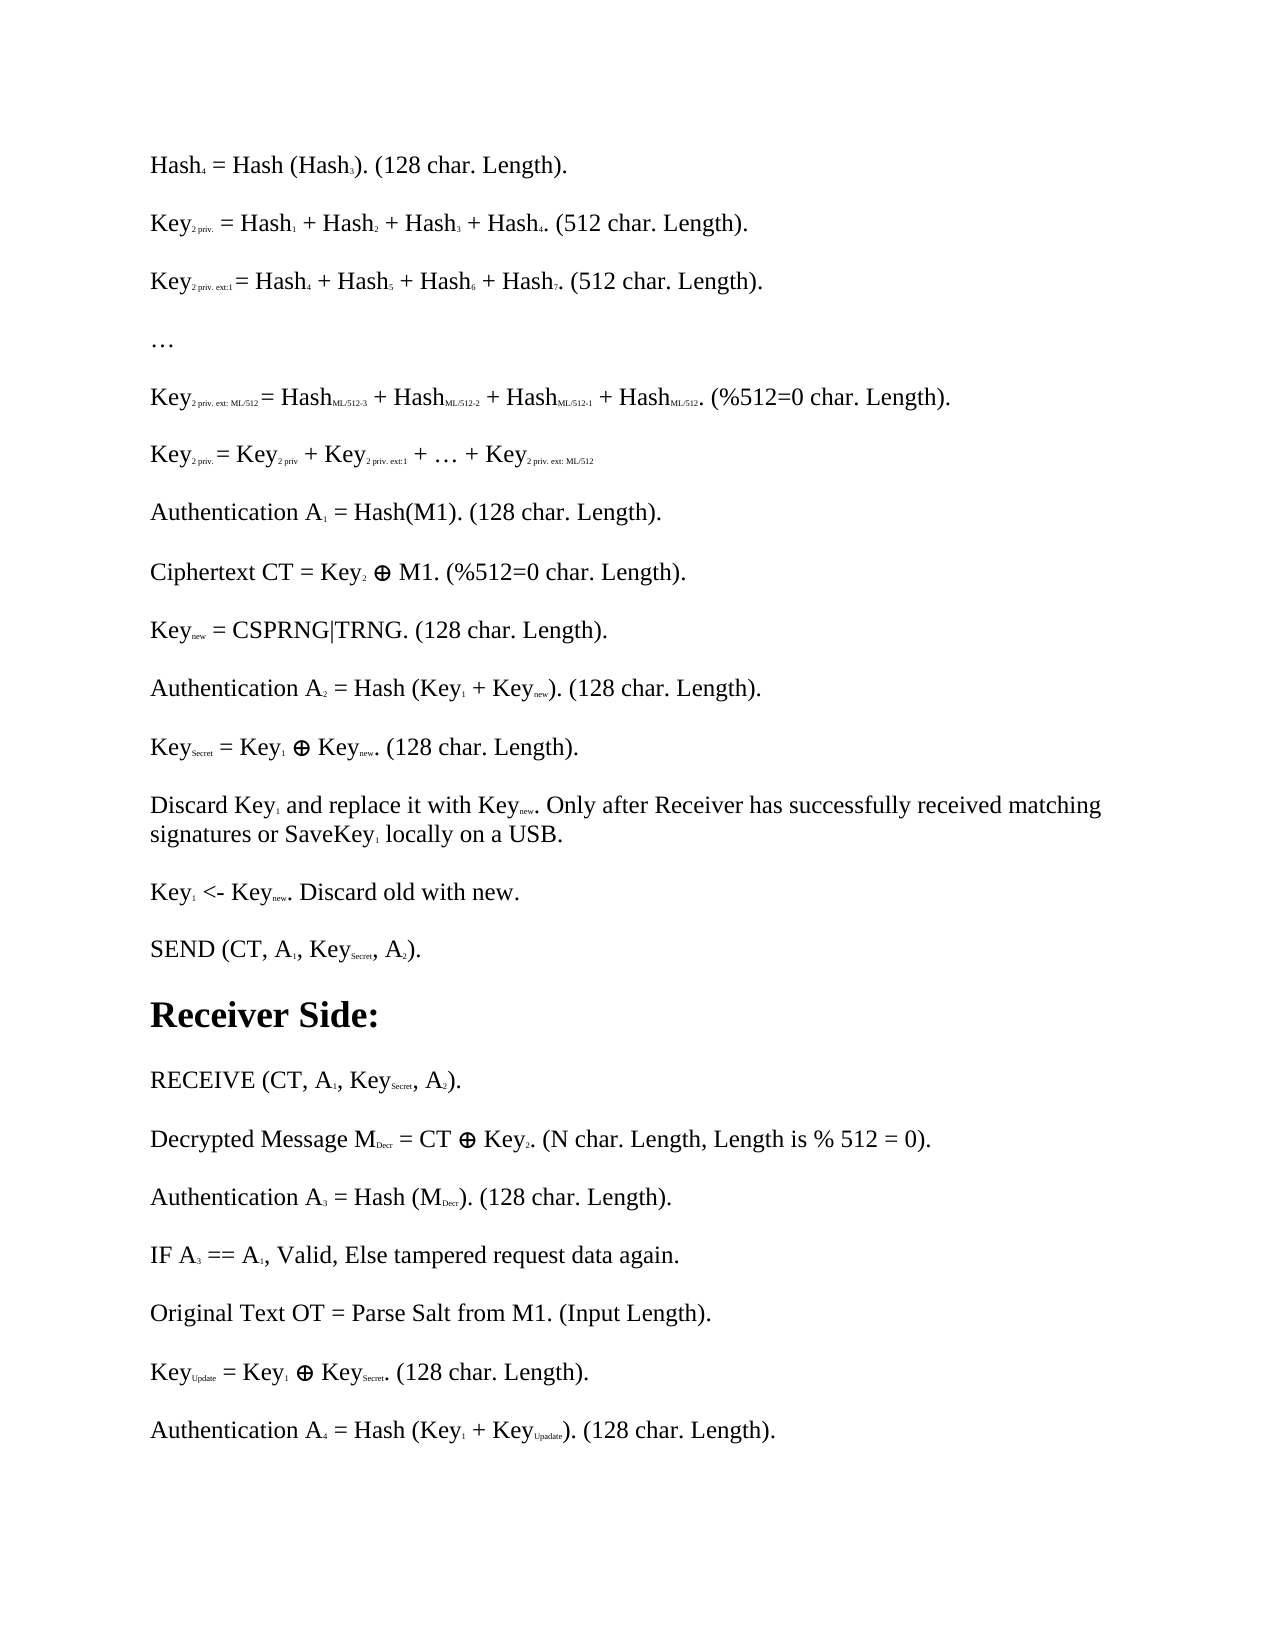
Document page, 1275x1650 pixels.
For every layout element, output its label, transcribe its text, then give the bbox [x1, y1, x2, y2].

text Key2 priv. ext: ML/512 = HashML/512-3 + HashML/512-2 + HashML/512-1 + HashML/512. (%512=0 char. Length). [150, 382, 1125, 410]
text Original Text OT = Parse Salt from M1. (Input Length). [150, 1298, 1125, 1327]
text IF A3 == A1, Valid, Else tampered request data again. [150, 1240, 1125, 1269]
text Key1 <- Keynew. Discard old with new. [150, 877, 1125, 905]
text Key2 priv. ext:1 = Hash4 + Hash5 + Hash6 + Hash7. (512 char. Length). [150, 266, 1125, 294]
text SEND (CT, A1, KeySecret, A2). [150, 934, 1125, 963]
text Receiver Side: [150, 992, 1125, 1036]
text Key2 priv. = Hash1 + Hash2 + Hash3 + Hash4. (512 char. Length). [150, 208, 1125, 237]
text Authentication A1 = Hash(M1). (128 char. Length). [150, 497, 1125, 526]
text Keynew = CSPRNG|TRNG. (128 char. Length). [150, 615, 1125, 643]
text Key2 priv. = Key2 priv + Key2 priv. ext:1 + … + Key2 priv. ext: ML/512 [150, 439, 1125, 468]
text Authentication A3 = Hash (MDecr). (128 char. Length). [150, 1182, 1125, 1211]
text Authentication A4 = Hash (Key1 + KeyUpadate). (128 char. Length). [150, 1415, 1125, 1444]
text KeyUpdate = Key1 ⊕ KeySecret. (128 char. Length). [150, 1356, 1125, 1386]
text Discard Key1 and replace it with Keynew. Only after Receiver has successfully received matching signatures or SaveKey1 locally on a USB. [150, 790, 1125, 847]
text KeySecret = Key1 ⊕ Keynew. (128 char. Length). [150, 731, 1125, 761]
text Hash4 = Hash (Hash3). (128 char. Length). [150, 150, 1125, 179]
text … [150, 324, 1125, 352]
text Decrypted Message MDecr = CT ⊕ Key2. (N char. Length, Length is % 512 = 0). [150, 1123, 1125, 1153]
text RECEIVE (CT, A1, KeySecret, A2). [150, 1065, 1125, 1093]
text Authentication A2 = Hash (Key1 + Keynew). (128 char. Length). [150, 673, 1125, 701]
text Ciphertext CT = Key2 ⊕ M1. (%512=0 char. Length). [150, 555, 1125, 586]
